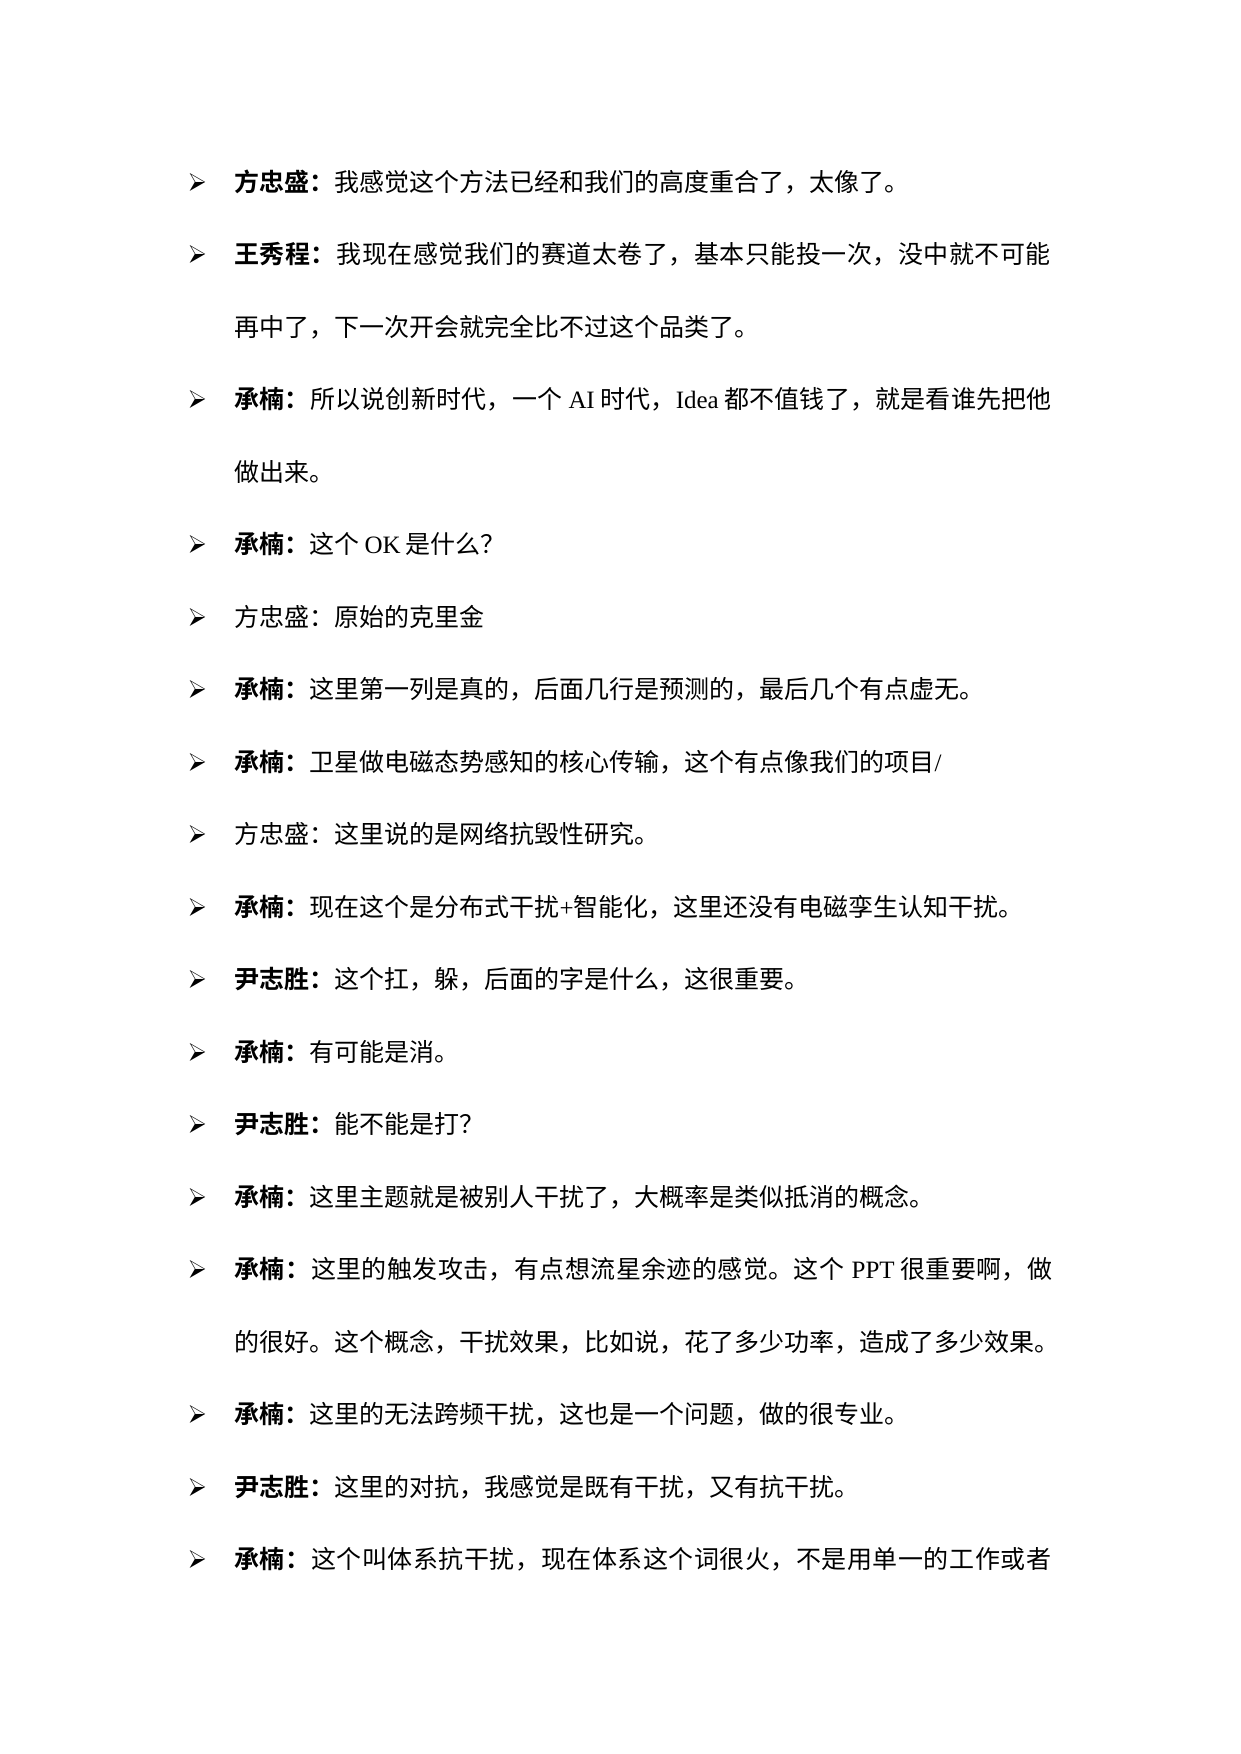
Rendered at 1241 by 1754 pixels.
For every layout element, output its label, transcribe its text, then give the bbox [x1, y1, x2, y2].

list 承楠：现在这个是分布式干扰+智能化，这里还没有电磁孪生认知干扰。 [187, 887, 1053, 923]
list 方忠盛：这里说的是网络抗毁性研究。 [187, 814, 1053, 851]
list 方忠盛：原始的克里金 [187, 597, 1053, 633]
list 承楠：这里的触发攻击，有点想流星余迹的感觉。这个PPT很重要啊，做的很好。这个概念，干扰效果，比如说，花了多少功率，造成了多少效果。 [187, 1249, 1053, 1358]
list 王秀程：我现在感觉我们的赛道太卷了，基本只能投一次，没中就不可能再中了，下一次开会就完全比不过这个品类了。 [187, 234, 1053, 343]
list 尹志胜：这里的对抗，我感觉是既有干扰，又有抗干扰。 [187, 1467, 1053, 1503]
list 承楠：这个OK是什么？ [187, 524, 1053, 561]
list 承楠：卫星做电磁态势感知的核心传输，这个有点像我们的项目/ [187, 742, 1053, 778]
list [187, 1539, 1053, 1576]
list 尹志胜：能不能是打？ [187, 1104, 1053, 1141]
list 承楠：这里的无法跨频干扰，这也是一个问题，做的很专业。 [187, 1394, 1053, 1431]
list 承楠：这里第一列是真的，后面几行是预测的，最后几个有点虚无。 [187, 669, 1053, 706]
list 承楠：所以说创新时代，一个AI时代，Idea都不值钱了，就是看谁先把他做出来。 [187, 379, 1053, 488]
list 承楠：这里主题就是被别人干扰了，大概率是类似抵消的概念。 [187, 1177, 1053, 1213]
list 方忠盛：我感觉这个方法已经和我们的高度重合了，太像了。 [187, 162, 1053, 198]
list 承楠：有可能是消。 [187, 1032, 1053, 1068]
list 尹志胜：这个扛，躲，后面的字是什么，这很重要。 [187, 959, 1053, 996]
